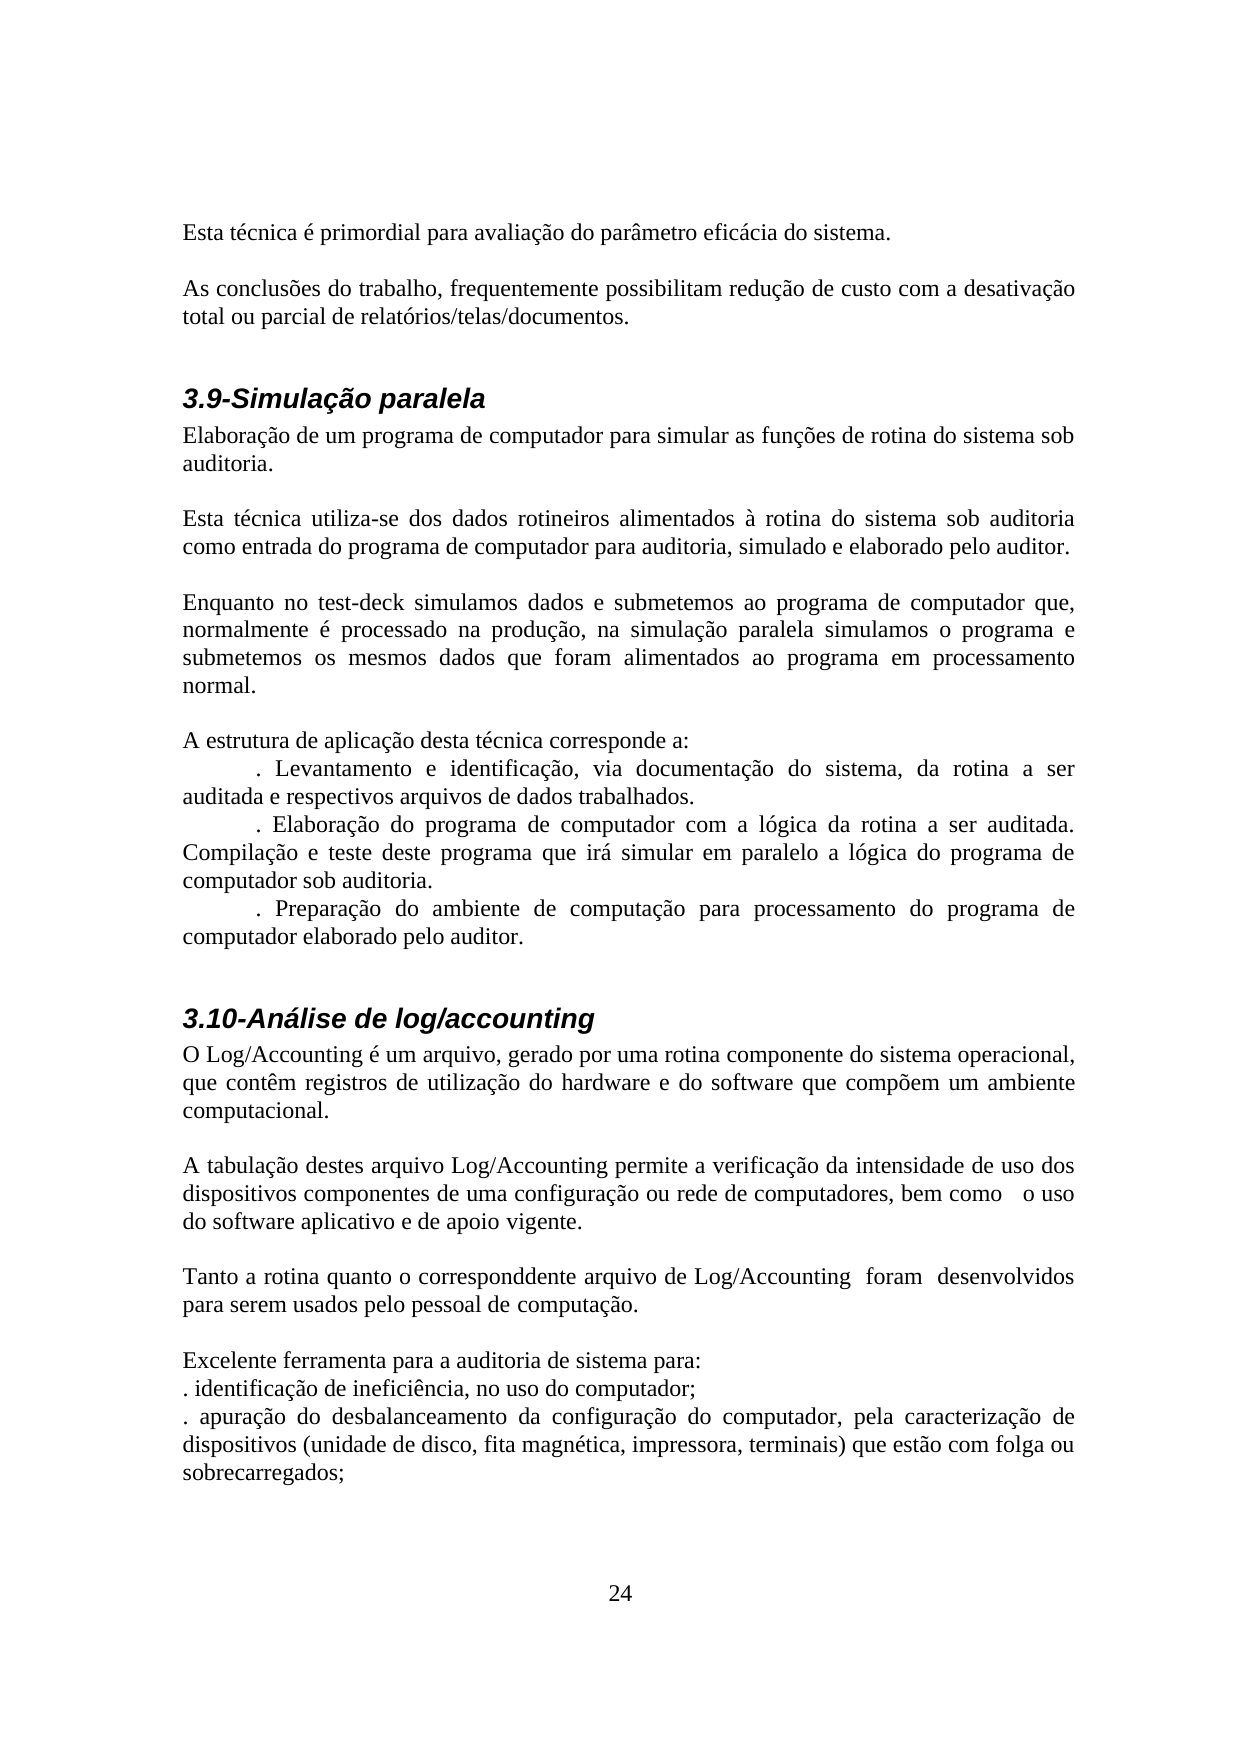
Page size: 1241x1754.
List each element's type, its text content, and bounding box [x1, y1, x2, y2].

text Esta técnica utiliza-se dos dados rotineiros alimentados à rotina do sistema sob auditoria como entrada do programa de computador para auditoria, simulado e elaborado pelo auditor. [182, 504, 1077, 559]
text Excelente ferramenta para a auditoria de sistema para: [182, 1346, 1077, 1374]
text Elaboração de um programa de computador para simular as funções de rotina do sistema sob auditoria. [182, 421, 1077, 476]
text . apuração do desbalanceamento da configuração do computador, pela caracterização de dispositivos (unidade de disco, fita magnética, impressora, terminais) que estão com folga ou sobrecarregados; [182, 1402, 1077, 1486]
text O Log/Accounting é um arquivo, gerado por uma rotina componente do sistema operacional, que contêm registros de utilização do hardware e do software que compõem um ambiente computacional. [182, 1040, 1077, 1123]
text Esta técnica é primordial para avaliação do parâmetro eficácia do sistema. [182, 218, 1077, 246]
text Tanto a rotina quanto o corresponddente arquivo de Log/Accounting foram desenvolvidos para serem usados pelo pessoal de computação. [182, 1262, 1077, 1318]
subtitle 3.10-Análise de log/accounting [182, 1002, 1077, 1034]
text . Elaboração do programa de computador com a lógica da rotina a ser auditada. Compilação e teste deste programa que irá simular em paralelo a lógica do programa de computador sob auditoria. [182, 810, 1077, 894]
text . Levantamento e identificação, via documentação do sistema, da rotina a ser auditada e respectivos arquivos de dados trabalhados. [182, 754, 1077, 810]
text Enquanto no test-deck simulamos dados e submetemos ao programa de computador que, normalmente é processado na produção, na simulação paralela simulamos o programa e submetemos os mesmos dados que foram alimentados ao programa em processamento normal. [182, 588, 1077, 699]
text . identificação de ineficiência, no uso do computador; [182, 1374, 1077, 1402]
subtitle 3.9-Simulação paralela [182, 382, 1077, 415]
text A tabulação destes arquivo Log/Accounting permite a verificação da intensidade de uso dos dispositivos componentes de uma configuração ou rede de computadores, bem como o uso do software aplicativo e de apoio vigente. [182, 1151, 1077, 1234]
text A estrutura de aplicação desta técnica corresponde a: [182, 726, 1077, 754]
text . Preparação do ambiente de computação para processamento do programa de computador elaborado pelo auditor. [182, 894, 1077, 949]
text As conclusões do trabalho, frequentemente possibilitam redução de custo com a desativação total ou parcial de relatórios/telas/documentos. [182, 274, 1077, 330]
